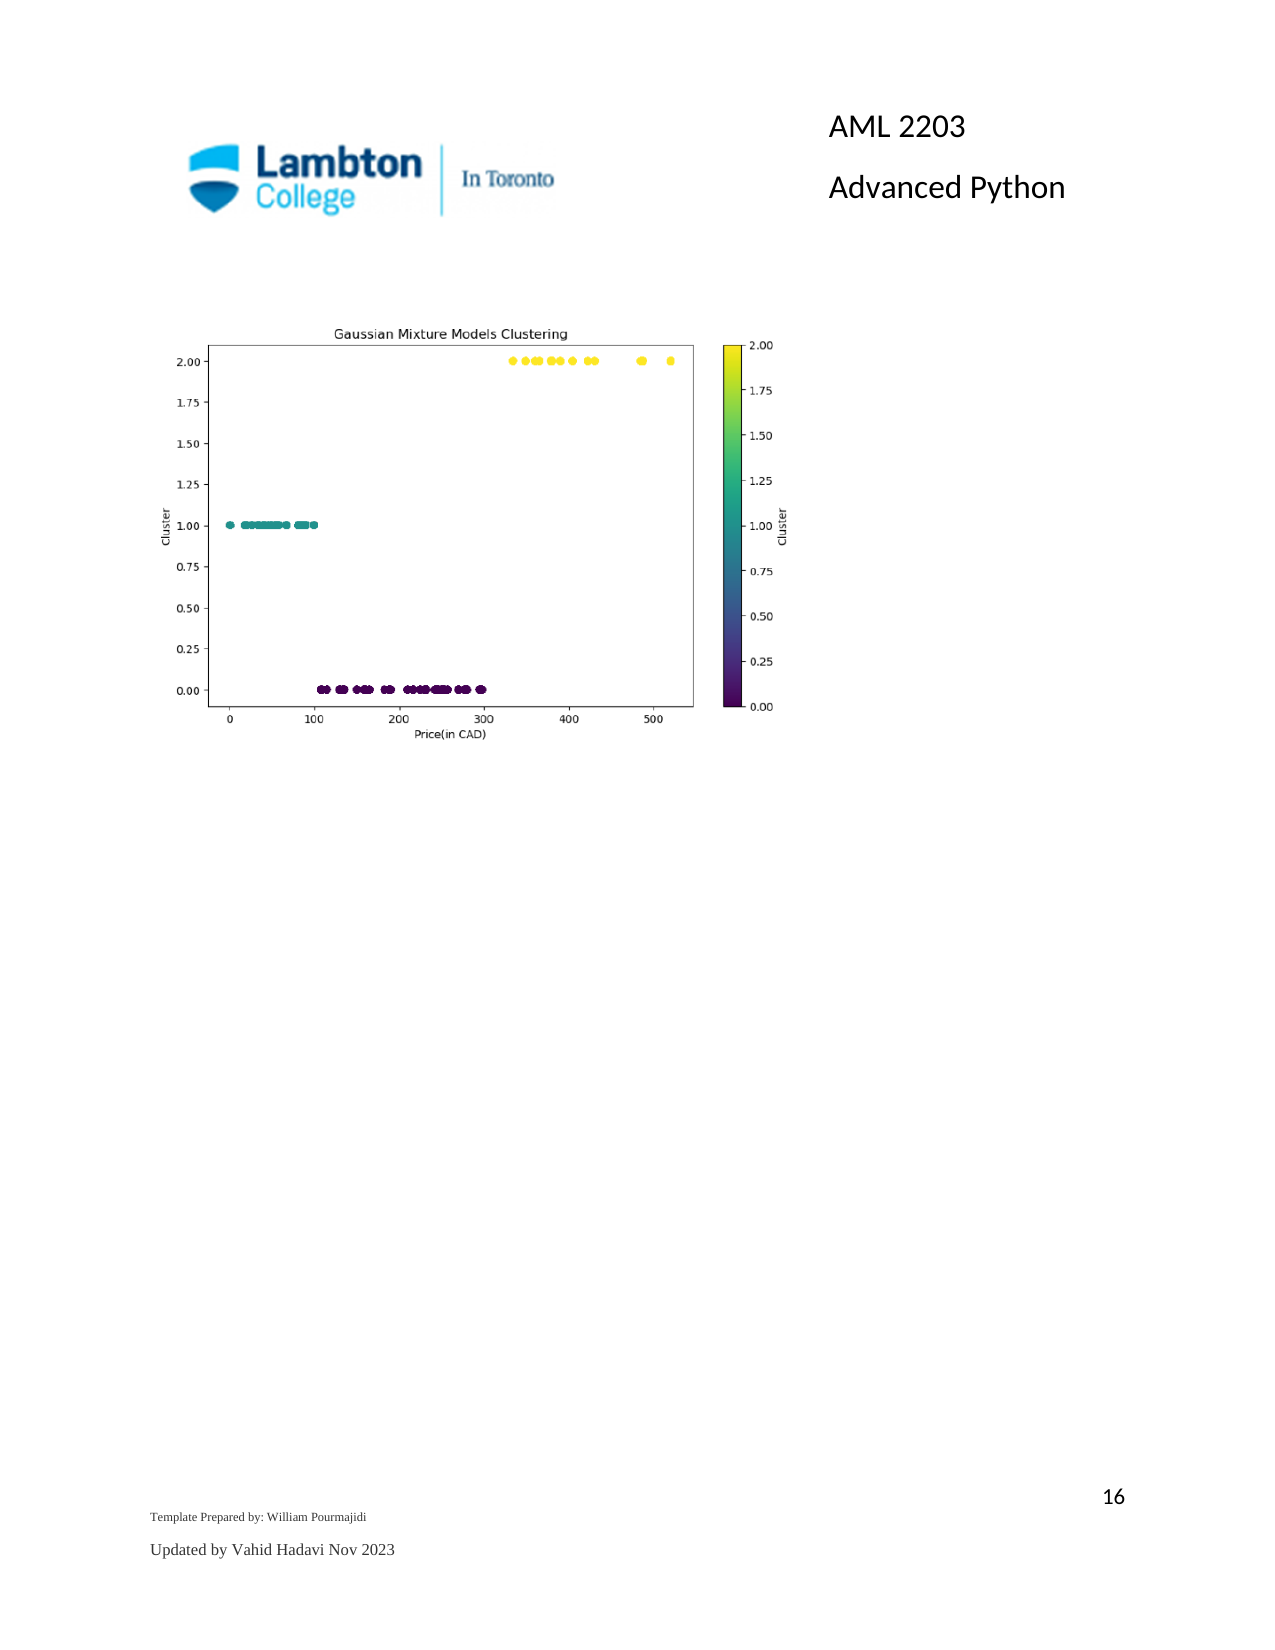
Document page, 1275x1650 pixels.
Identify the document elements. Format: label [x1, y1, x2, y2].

picture [186, 141, 557, 218]
picture [150, 320, 806, 750]
